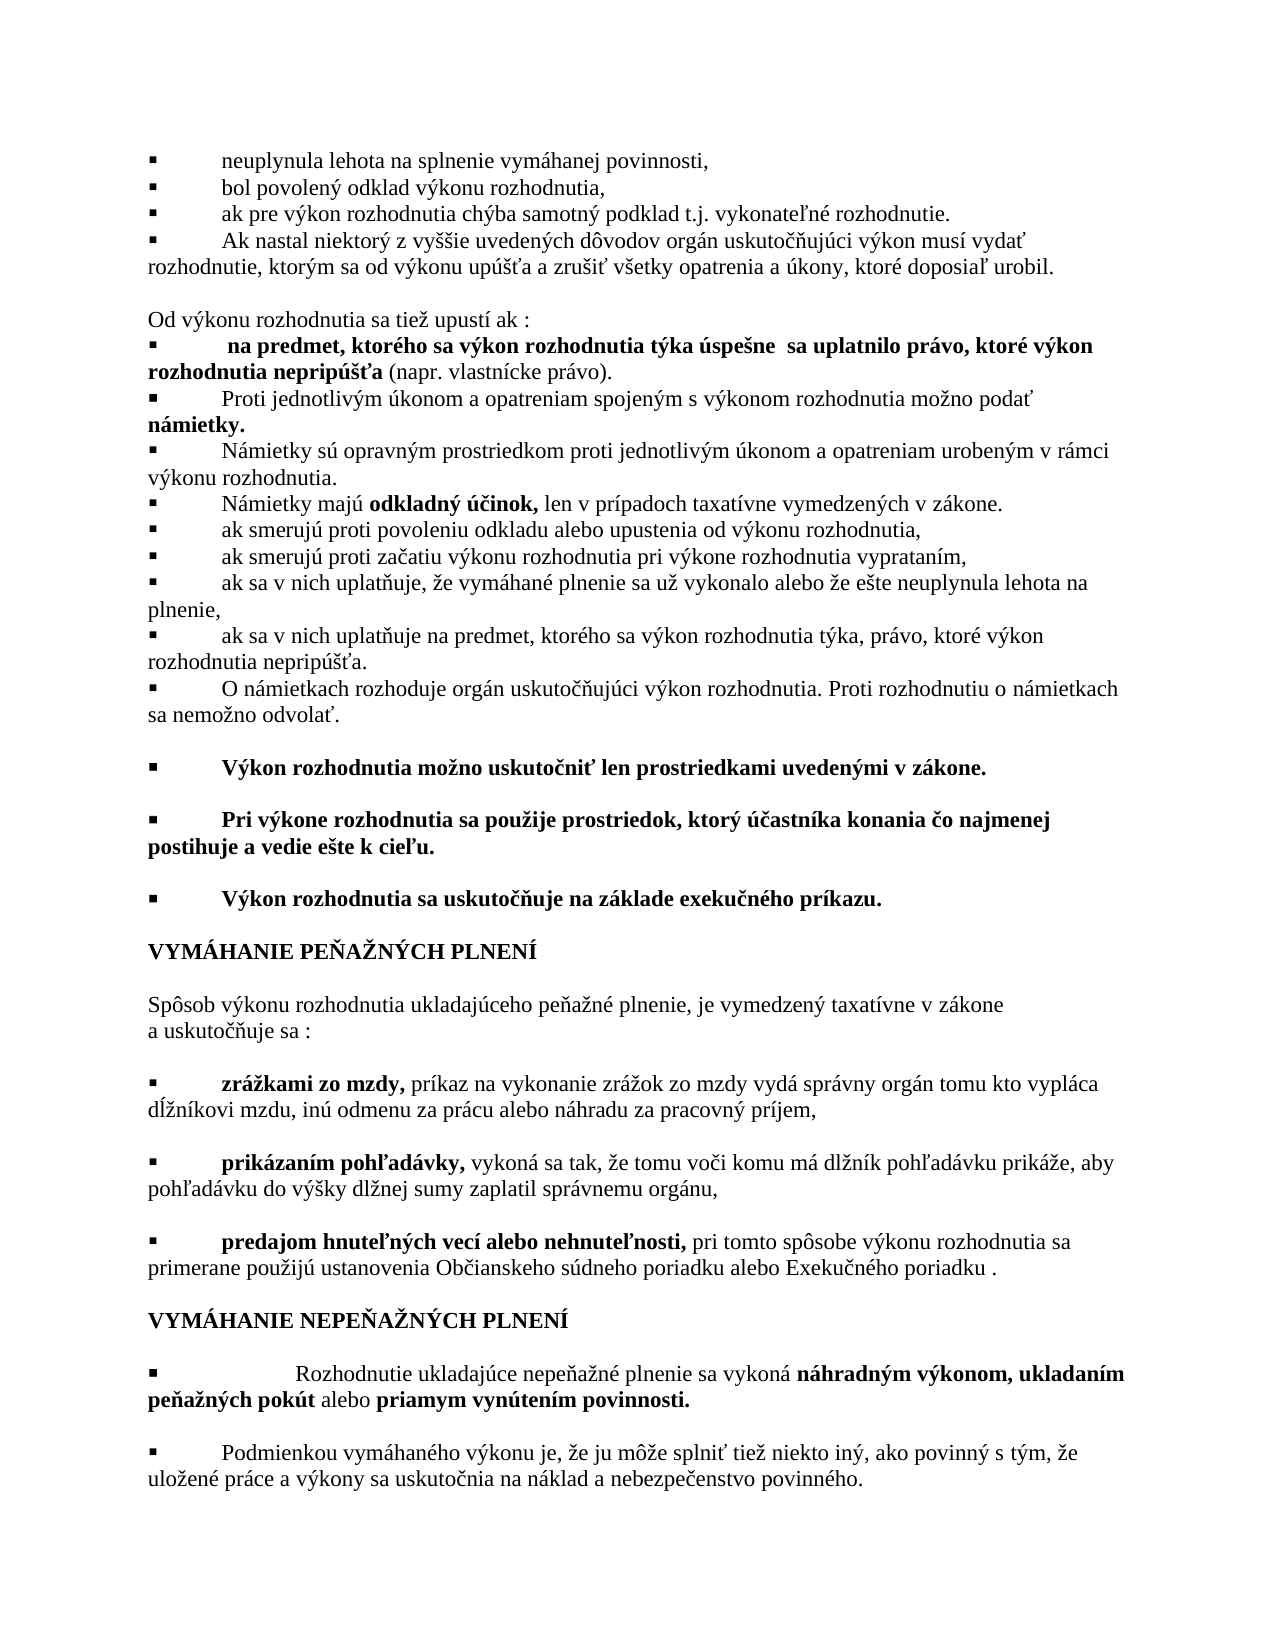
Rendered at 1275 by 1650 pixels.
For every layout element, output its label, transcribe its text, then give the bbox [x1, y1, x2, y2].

list na predmet, ktorého sa výkon rozhodnutia týka úspešne sa uplatnilo právo, ktoré výkon rozhodnutia nepripúšťa (napr. vlastnícke právo). [148, 332, 1127, 385]
list Výkon rozhodnutia sa uskutočňuje na základe exekučného príkazu. [148, 886, 1127, 912]
list ak sa v nich uplatňuje na predmet, ktorého sa výkon rozhodnutia týka, právo, ktoré výkon rozhodnutia nepripúšťa. [148, 622, 1127, 675]
text VYMÁHANIE PEŇAŽNÝCH PLNENÍ [148, 938, 1127, 964]
list ak smerujú proti začatiu výkonu rozhodnutia pri výkone rozhodnutia vyprataním, [148, 543, 1127, 569]
list Námietky sú opravným prostriedkom proti jednotlivým úkonom a opatreniam urobeným v rámci výkonu rozhodnutia. [148, 437, 1127, 490]
list Výkon rozhodnutia možno uskutočniť len prostriedkami uvedenými v zákone. [148, 754, 1127, 780]
list Ak nastal niektorý z vyššie uvedených dôvodov orgán uskutočňujúci výkon musí vydať rozhodnutie, ktorým sa od výkonu upúšťa a zrušiť všetky opatrenia a úkony, ktoré doposiaľ urobil. [148, 227, 1127, 279]
list ak smerujú proti povoleniu odkladu alebo upustenia od výkonu rozhodnutia, [148, 517, 1127, 543]
list Pri výkone rozhodnutia sa použije prostriedok, ktorý účastníka konania čo najmenej postihuje a vedie ešte k cieľu. [148, 806, 1127, 859]
list prikázaním pohľadávky, vykoná sa tak, že tomu voči komu má dlžník pohľadávku prikáže, aby pohľadávku do výšky dlžnej sumy zaplatil správnemu orgánu, [148, 1149, 1127, 1202]
list ak pre výkon rozhodnutia chýba samotný podklad t.j. vykonateľné rozhodnutie. [148, 200, 1127, 227]
list ak sa v nich uplatňuje, že vymáhané plnenie sa už vykonalo alebo že ešte neuplynula lehota na plnenie, [148, 569, 1127, 622]
list neuplynula lehota na splnenie vymáhanej povinnosti, [148, 148, 1127, 174]
list zrážkami zo mzdy, príkaz na vykonanie zrážok zo mzdy vydá správny orgán tomu kto vypláca dĺžníkovi mzdu, inú odmenu za prácu alebo náhradu za pracovný príjem, [148, 1070, 1127, 1123]
text VYMÁHANIE NEPEŇAŽNÝCH PLNENÍ [148, 1307, 1127, 1333]
text Od výkonu rozhodnutia sa tiež upustí ak : [148, 306, 1127, 332]
list Proti jednotlivým úkonom a opatreniam spojeným s výkonom rozhodnutia možno podať námietky. [148, 385, 1127, 437]
list Podmienkou vymáhaného výkonu je, že ju môže splniť tiež niekto iný, ako povinný s tým, že uložené práce a výkony sa uskutočnia na náklad a nebezpečenstvo povinného. [148, 1439, 1127, 1492]
list O námietkach rozhoduje orgán uskutočňujúci výkon rozhodnutia. Proti rozhodnutiu o námietkach sa nemožno odvolať. [148, 675, 1127, 727]
list predajom hnuteľných vecí alebo nehnuteľnosti, pri tomto spôsobe výkonu rozhodnutia sa primerane použijú ustanovenia Občianskeho súdneho poriadku alebo Exekučného poriadku . [148, 1228, 1127, 1281]
list Námietky majú odkladný účinok, len v prípadoch taxatívne vymedzených v zákone. [148, 490, 1127, 517]
list bol povolený odklad výkonu rozhodnutia, [148, 174, 1127, 200]
text Spôsob výkonu rozhodnutia ukladajúceho peňažné plnenie, je vymedzený taxatívne v zákone a uskutočňuje sa : [148, 991, 1127, 1044]
list Rozhodnutie ukladajúce nepeňažné plnenie sa vykoná náhradným výkonom, ukladaním peňažných pokút alebo priamym vynútením povinnosti. [148, 1360, 1127, 1413]
